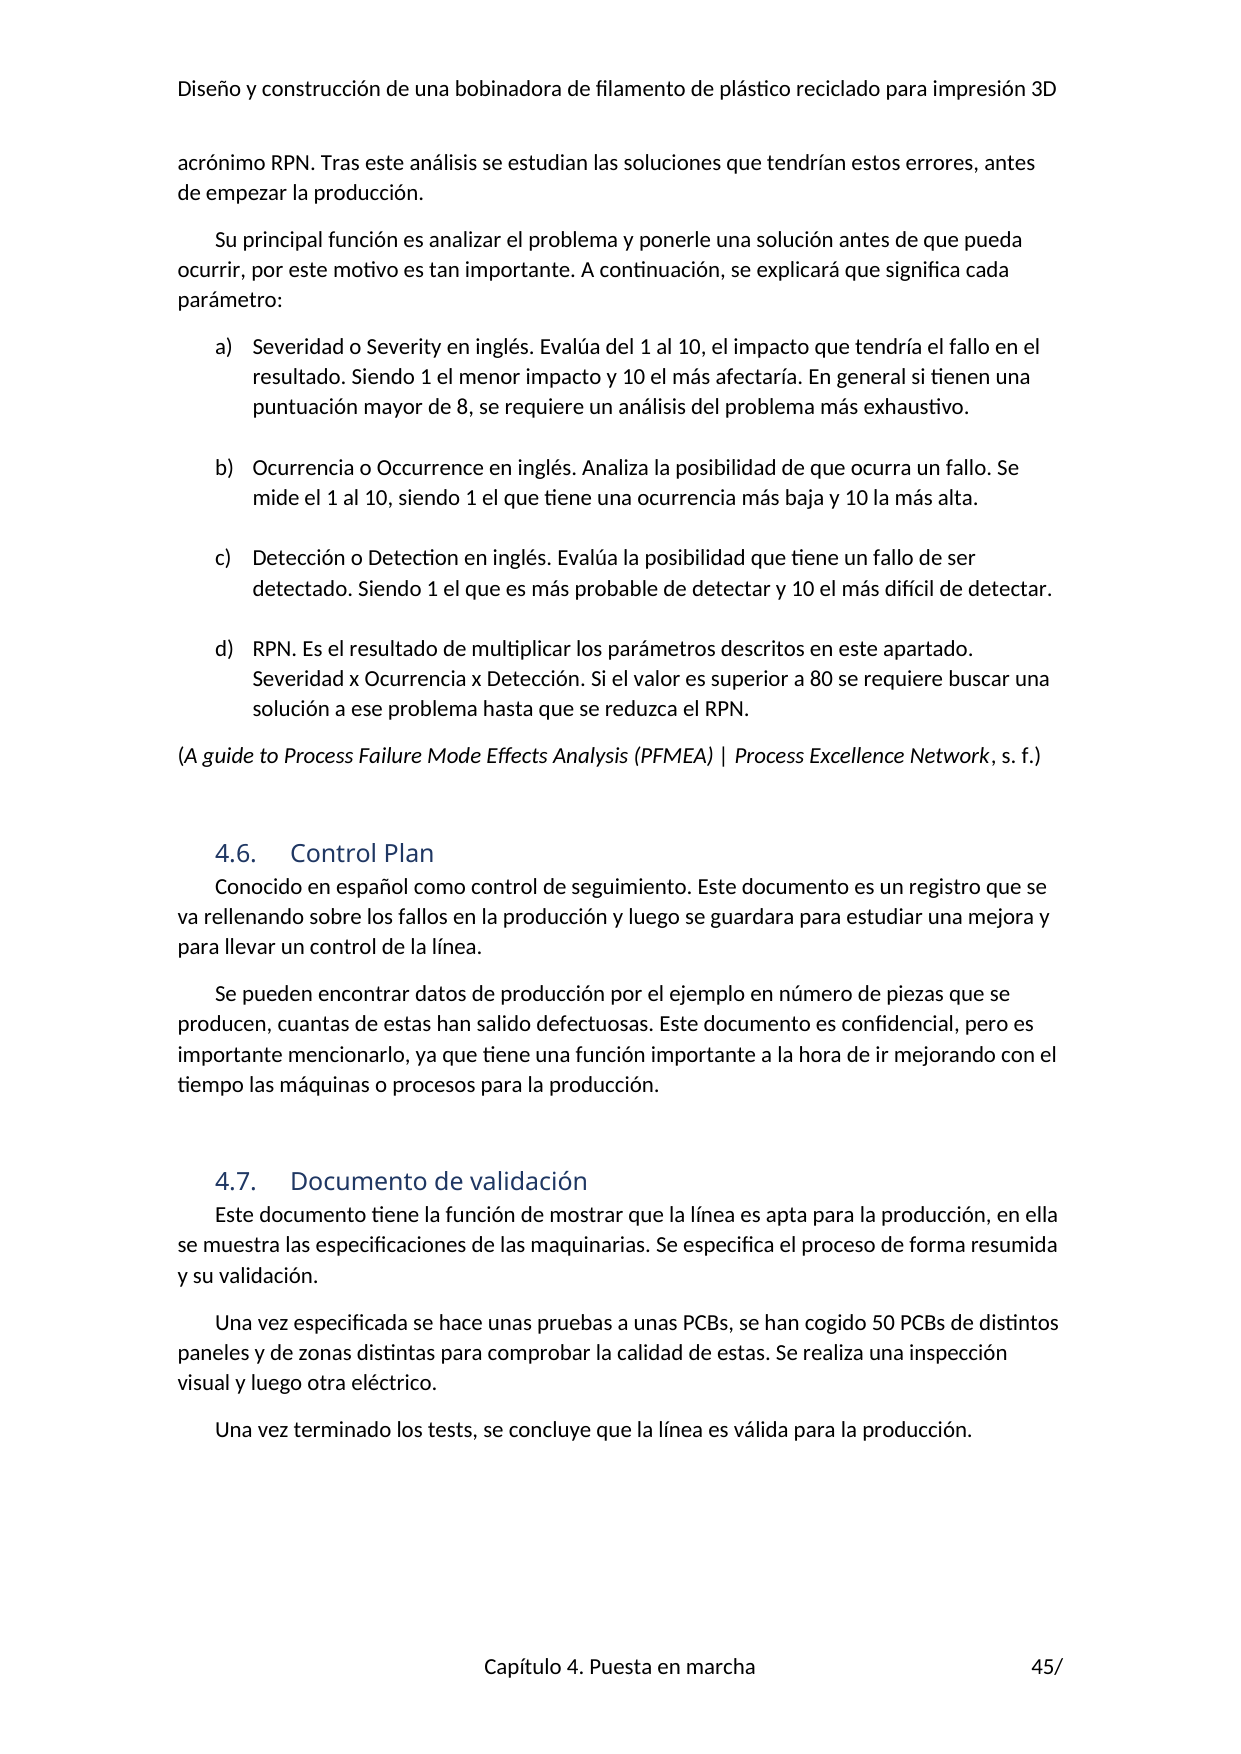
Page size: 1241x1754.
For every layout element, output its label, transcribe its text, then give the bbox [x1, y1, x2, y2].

text Una vez terminado los tests, se concluye que la línea es válida para la producción. [177, 1415, 1063, 1443]
text Este documento tiene la función de mostrar que la línea es apta para la producción, en ella se muestra las especificaciones de las maquinarias. Se especifica el proceso de forma resumida y su validación. [177, 1200, 1063, 1289]
text Conocido en español como control de seguimiento. Este documento es un registro que se va rellenando sobre los fallos en la producción y luego se guardara para estudiar una mejora y para llevar un control de la línea. [177, 872, 1063, 960]
list RPN. Es el resultado de multiplicar los parámetros descritos en este apartado. Severidad x Ocurrencia x Detección. Si el valor es superior a 80 se requiere buscar una solución a ese problema hasta que se reduzca el RPN. [215, 634, 1063, 723]
list Ocurrencia o Occurrence en inglés. Analiza la posibilidad de que ocurra un fallo. Se mide el 1 al 10, siendo 1 el que tiene una ocurrencia más baja y 10 la más alta. [215, 453, 1063, 511]
subtitle Control Plan [215, 835, 1063, 869]
text (A guide to Process Failure Mode Effects Analysis (PFMEA) | Process Excellence Network, s. f.) [177, 741, 1063, 769]
subtitle Documento de validación [215, 1164, 1063, 1198]
text Una vez especificada se hace unas pruebas a unas PCBs, se han cogido 50 PCBs de distintos paneles y de zonas distintas para comprobar la calidad de estas. Se realiza una inspección visual y luego otra eléctrico. [177, 1308, 1063, 1396]
list Severidad o Severity en inglés. Evalúa del 1 al 10, el impacto que tendría el fallo en el resultado. Siendo 1 el menor impacto y 10 el más afectaría. En general si tienen una puntuación mayor de 8, se requiere un análisis del problema más exhaustivo. [215, 332, 1063, 421]
list Detección o Detection en inglés. Evalúa la posibilidad que tiene un fallo de ser detectado. Siendo 1 el que es más probable de detectar y 10 el más difícil de detectar. [215, 543, 1063, 602]
text Su principal función es analizar el problema y ponerle una solución antes de que pueda ocurrir, por este motivo es tan importante. A continuación, se explicará que significa cada parámetro: [177, 225, 1063, 313]
text Se pueden encontrar datos de producción por el ejemplo en número de piezas que se producen, cuantas de estas han salido defectuosas. Este documento es confidencial, pero es importante mencionarlo, ya que tiene una función importante a la hora de ir mejorando con el tiempo las máquinas o procesos para la producción. [177, 979, 1063, 1098]
